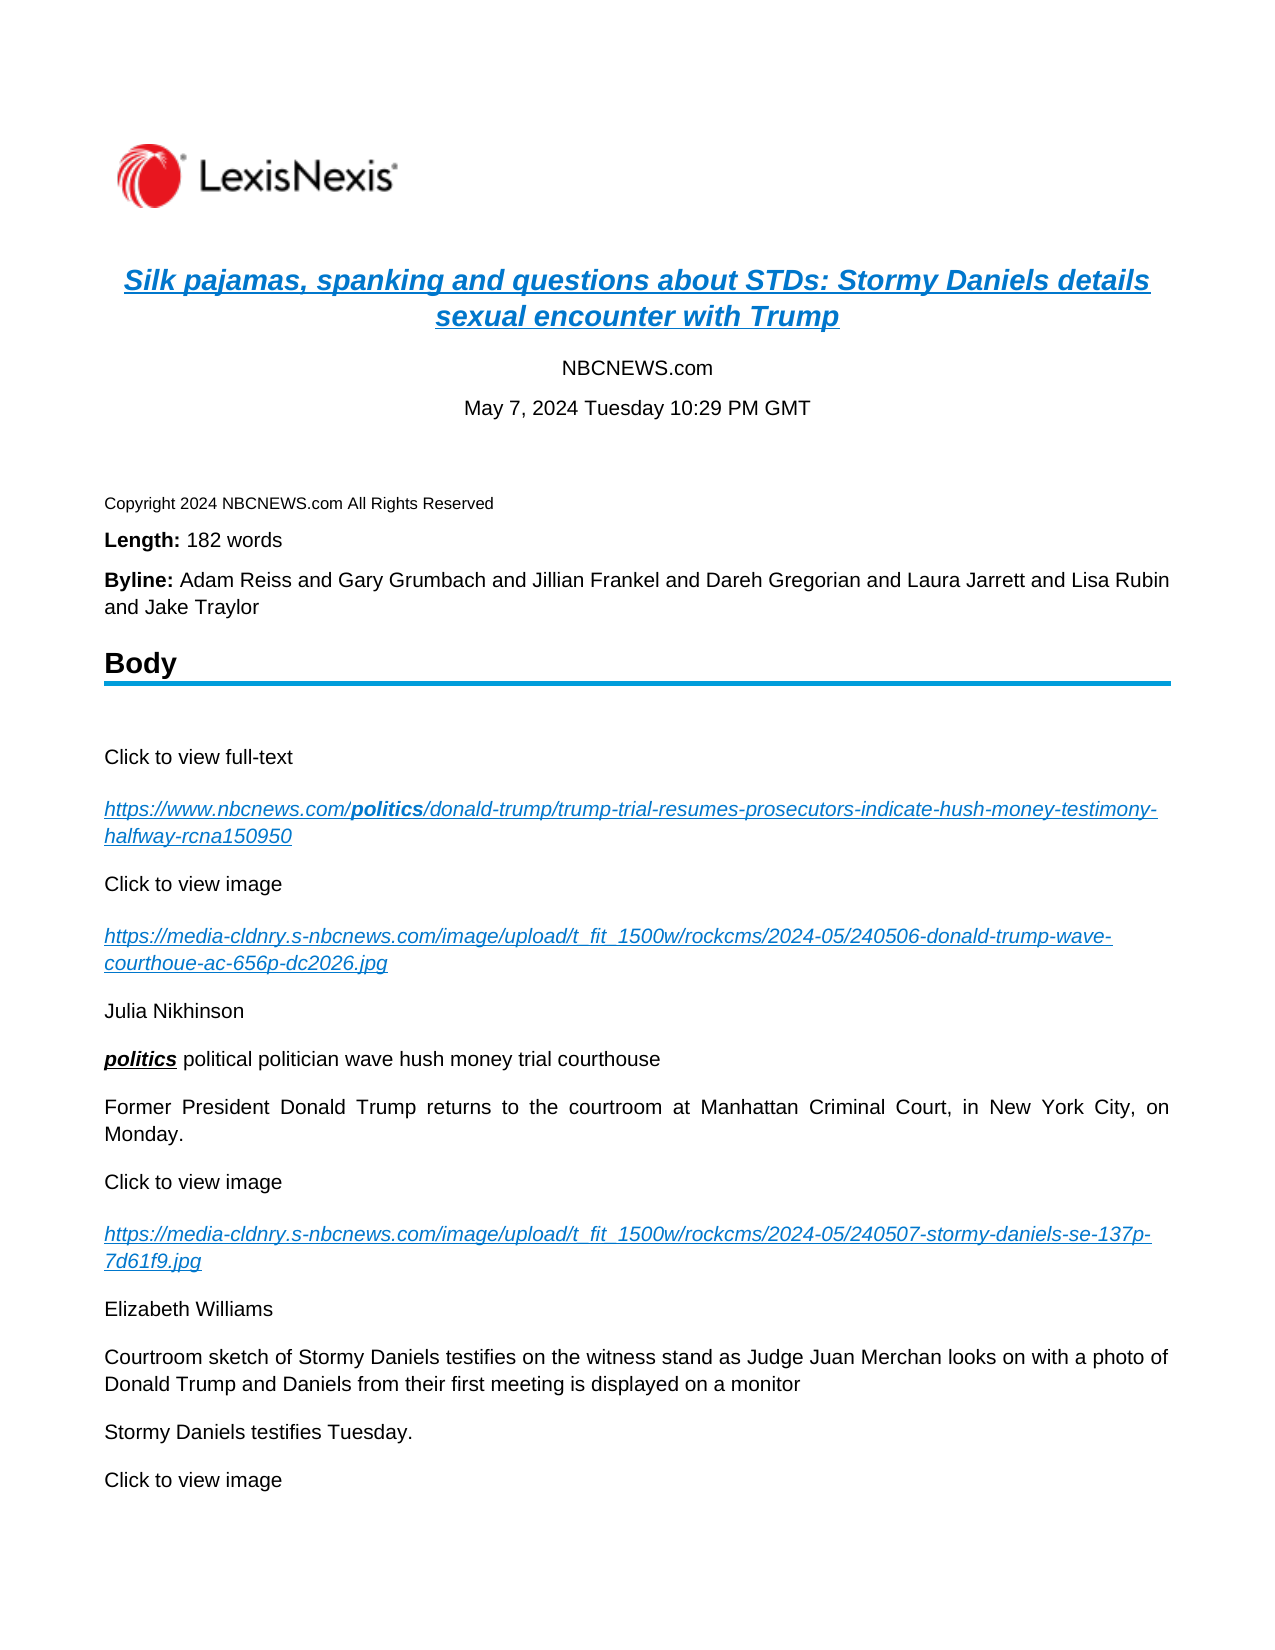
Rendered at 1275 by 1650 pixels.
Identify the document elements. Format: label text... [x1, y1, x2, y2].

text Former President Donald Trump returns to the courtroom at Manhattan Criminal Court, in New York City, on Monday. [104, 1091, 1171, 1146]
text Click to view image [104, 868, 1171, 896]
text Click to view image [104, 1166, 1171, 1193]
text Elizabeth Williams [104, 1293, 1171, 1321]
text https://www.nbcnews.com/politics/donald-trump/trump-trial-resumes-prosecutors-indicate-hush-money-testimony-halfway-rcna150950 [104, 793, 1171, 848]
text Courtroom sketch of Stormy Daniels testifies on the witness stand as Judge Juan Merchan looks on with a photo of Donald Trump and Daniels from their first meeting is displayed on a monitor [104, 1341, 1171, 1396]
picture [104, 144, 412, 208]
text NBCNEWS.com [104, 353, 1171, 380]
text https://media-cldnry.s-nbcnews.com/image/upload/t_fit_1500w/rockcms/2024-05/240507-stormy-daniels-se-137p-7d61f9.jpg [104, 1218, 1171, 1273]
subtitle Silk pajamas, spanking and questions about STDs: Stormy Daniels details sexual encounter with Trump [104, 261, 1171, 332]
text Click to view full-text [104, 741, 1171, 768]
text https://media-cldnry.s-nbcnews.com/image/upload/t_fit_1500w/rockcms/2024-05/240506-donald-trump-wave-courthoue-ac-656p-dc2026.jpg [104, 921, 1171, 975]
text Julia Nikhinson [104, 996, 1171, 1023]
text Click to view image [104, 1464, 1171, 1491]
text May 7, 2024 Tuesday 10:29 PM GMT [104, 393, 1171, 420]
text Stormy Daniels testifies Tuesday. [104, 1416, 1171, 1443]
text Length: 182 words [104, 525, 1171, 552]
text Copyright 2024 NBCNEWS.com All Rights Reserved [104, 461, 1171, 513]
text Byline: Adam Reiss and Gary Grumbach and Jillian Frankel and Dareh Gregorian and Laura Jarrett and Lisa Rubin and Jake Traylor [104, 565, 1171, 619]
text Body [104, 644, 1171, 679]
text politics political politician wave hush money trial courthouse [104, 1043, 1171, 1071]
